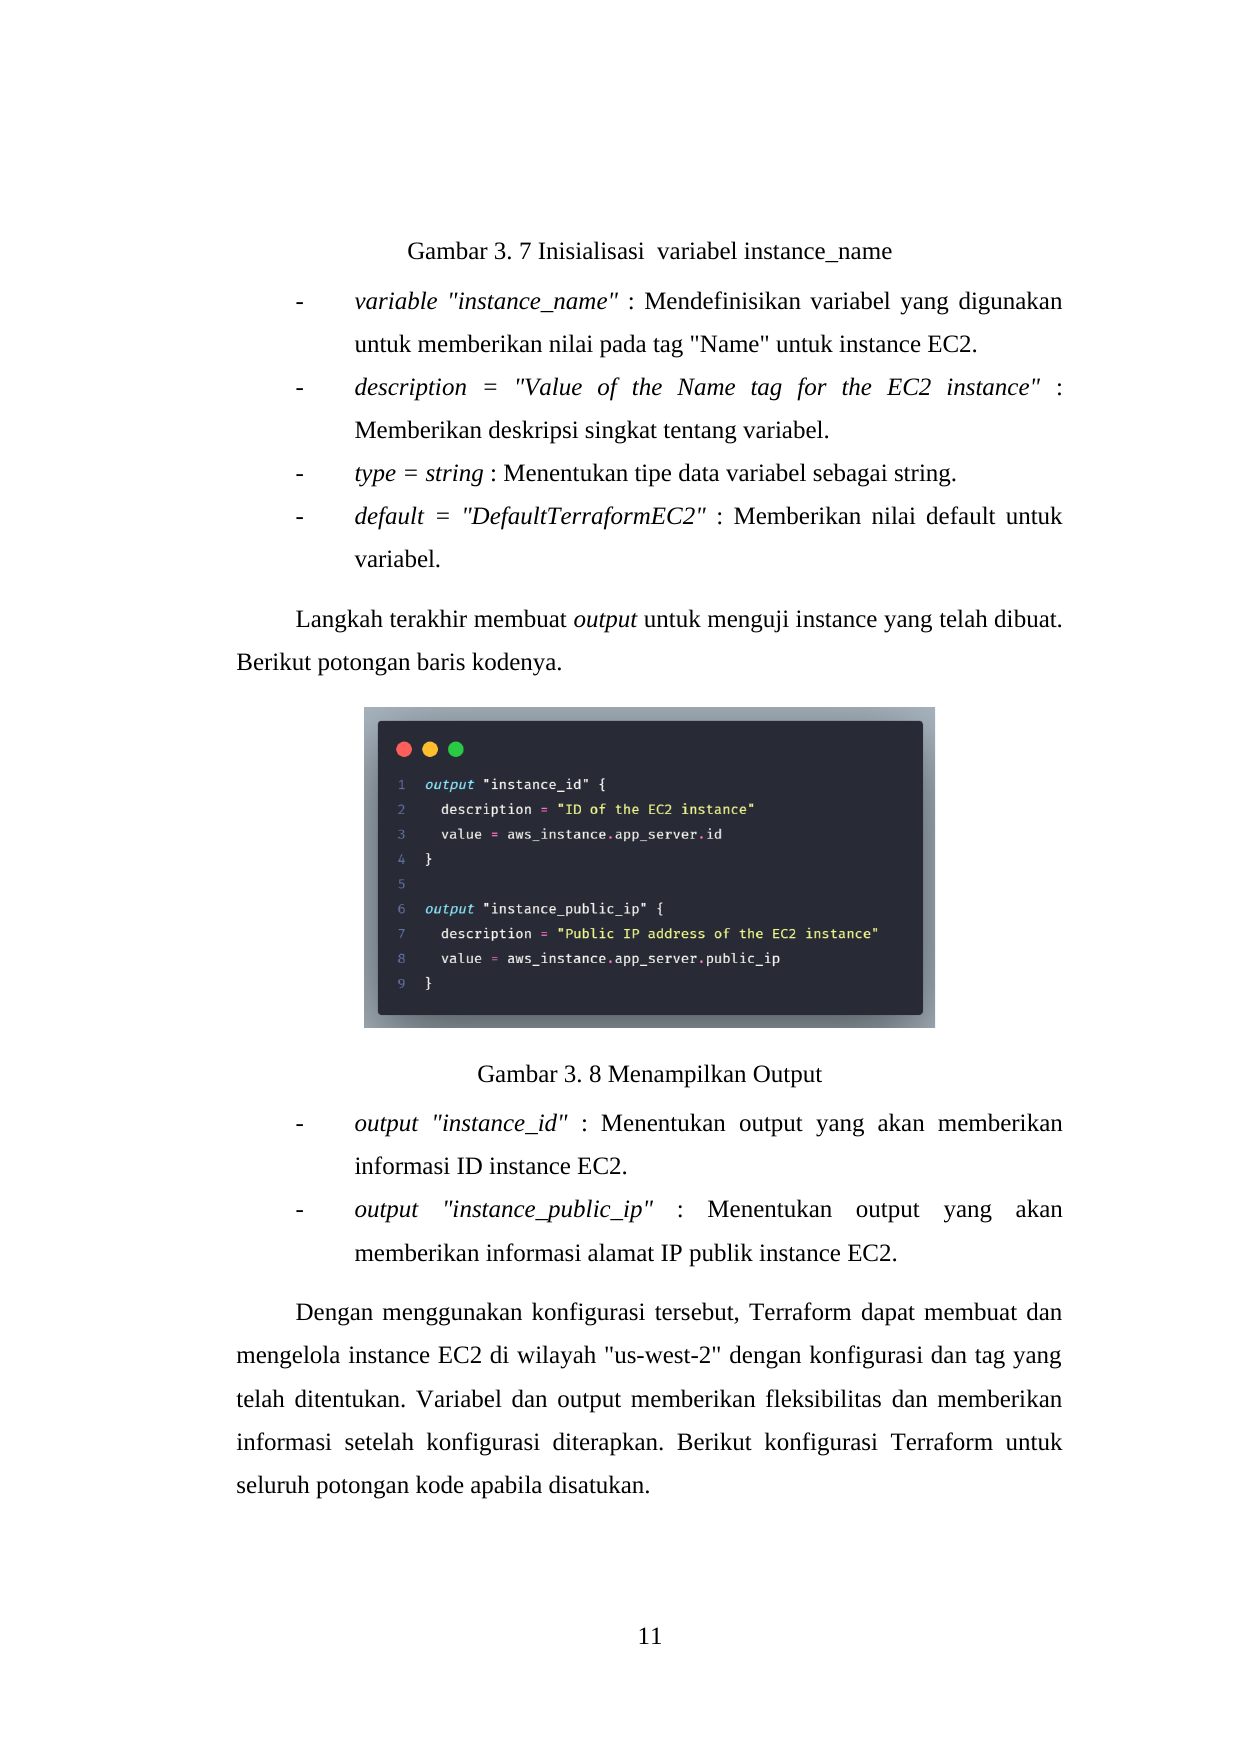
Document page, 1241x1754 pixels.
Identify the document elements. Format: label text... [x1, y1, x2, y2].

text Gambar 3. 7 Inisialisasi variabel instance_name [236, 236, 1063, 265]
picture [364, 707, 936, 1028]
text Gambar 3. 8 Menampilkan Output [236, 1059, 1063, 1087]
list output "instance_id" : Menentukan output yang akan memberikan informasi ID instance EC2. [295, 1108, 1063, 1180]
text Dengan menggunakan konfigurasi tersebut, Terraform dapat membuat dan mengelola instance EC2 di wilayah "us-west-2" dengan konfigurasi dan tag yang telah ditentukan. Variabel dan output memberikan fleksibilitas dan memberikan informasi setelah konfigurasi diterapkan. Berikut konfigurasi Terraform untuk seluruh potongan kode apabila disatukan. [236, 1297, 1063, 1499]
list description = "Value of the Name tag for the EC2 instance" : Memberikan deskripsi singkat tentang variabel. [295, 372, 1063, 444]
list output "instance_public_ip" : Menentukan output yang akan memberikan informasi alamat IP publik instance EC2. [295, 1194, 1063, 1266]
text Langkah terakhir membuat output untuk menguji instance yang telah dibuat. Berikut potongan baris kodenya. [236, 604, 1063, 676]
list type = string : Menentukan tipe data variabel sebagai string. [295, 458, 1063, 487]
list variable "instance_name" : Mendefinisikan variabel yang digunakan untuk memberikan nilai pada tag "Name" untuk instance EC2. [295, 286, 1063, 358]
list default = "DefaultTerraformEC2" : Memberikan nilai default untuk variabel. [295, 501, 1063, 573]
